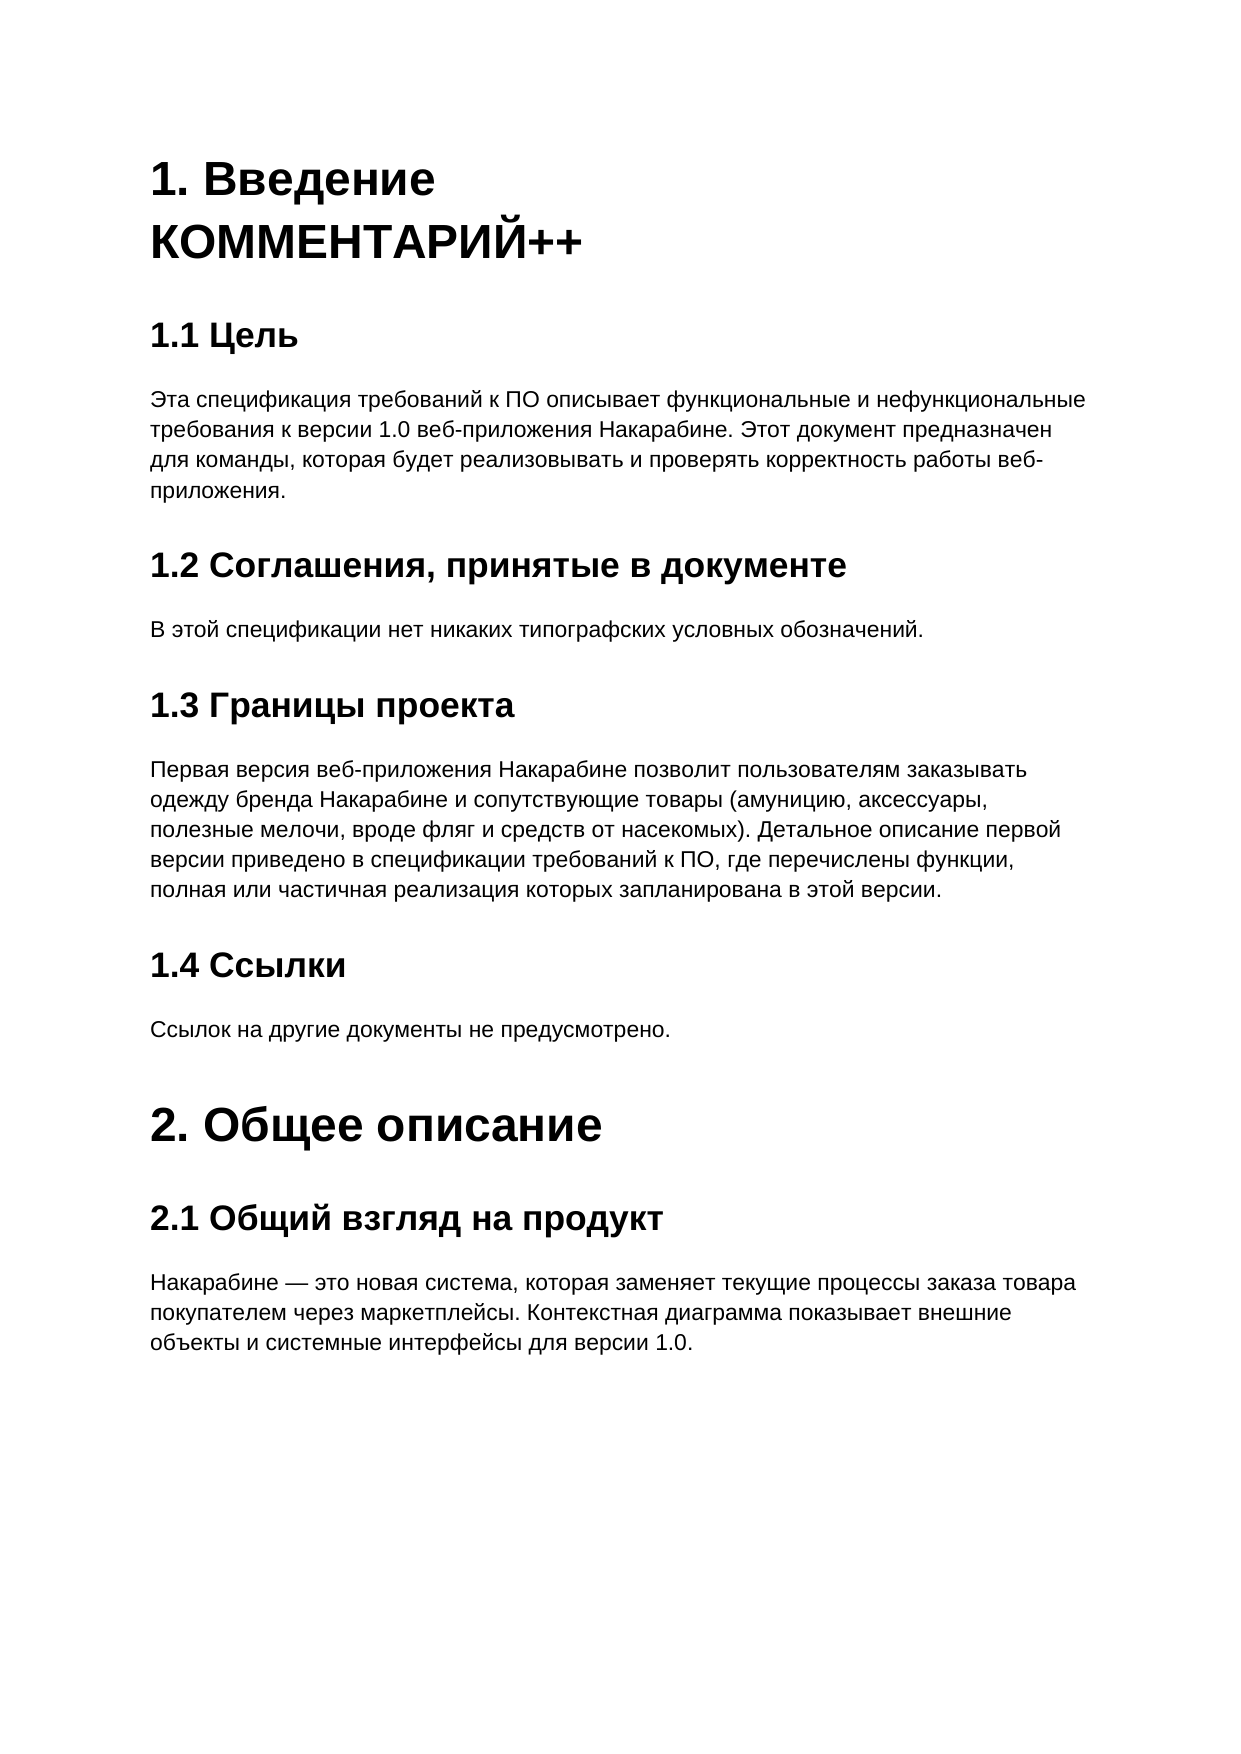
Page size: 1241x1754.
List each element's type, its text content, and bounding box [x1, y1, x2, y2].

subtitle 1.2 Соглашения, принятые в документе [150, 544, 1090, 585]
text 1. Введение [150, 150, 1090, 205]
text Эта спецификация требований к ПО описывает функциональные и нефункциональные требования к версии 1.0 веб-приложения Накарабине. Этот документ предназначен для команды, которая будет реализовывать и проверять корректность работы веб-приложения. [150, 386, 1090, 503]
text Ссылок на другие документы не предусмотрено. [150, 1016, 1090, 1042]
subtitle 1.3 Границы проекта [150, 684, 1090, 724]
text КОММЕНТАРИЙ++ [150, 213, 1090, 268]
text Накарабине — это новая система, которая заменяет текущие процессы заказа товара покупателем через маркетплейсы. Контекстная диаграмма показывает внешние объекты и системные интерфейсы для версии 1.0. [150, 1269, 1090, 1355]
subtitle 1.1 Цель [150, 314, 1090, 355]
subtitle 2.1 Общий взгляд на продукт [150, 1197, 1090, 1238]
text В этой спецификации нет никаких типографских условных обозначений. [150, 616, 1090, 642]
subtitle 2. Общее описание [150, 1096, 1090, 1151]
subtitle 1.4 Ссылки [150, 944, 1090, 985]
text Первая версия веб-приложения Накарабине позволит пользователям заказывать одежду бренда Накарабине и сопутствующие товары (амуницию, аксессуары, полезные мелочи, вроде фляг и средств от насекомых). Детальное описание первой версии приведено в спецификации требований к ПО, где перечислены функции, полная или частичная реализация которых запланирована в этой версии. [150, 756, 1090, 903]
